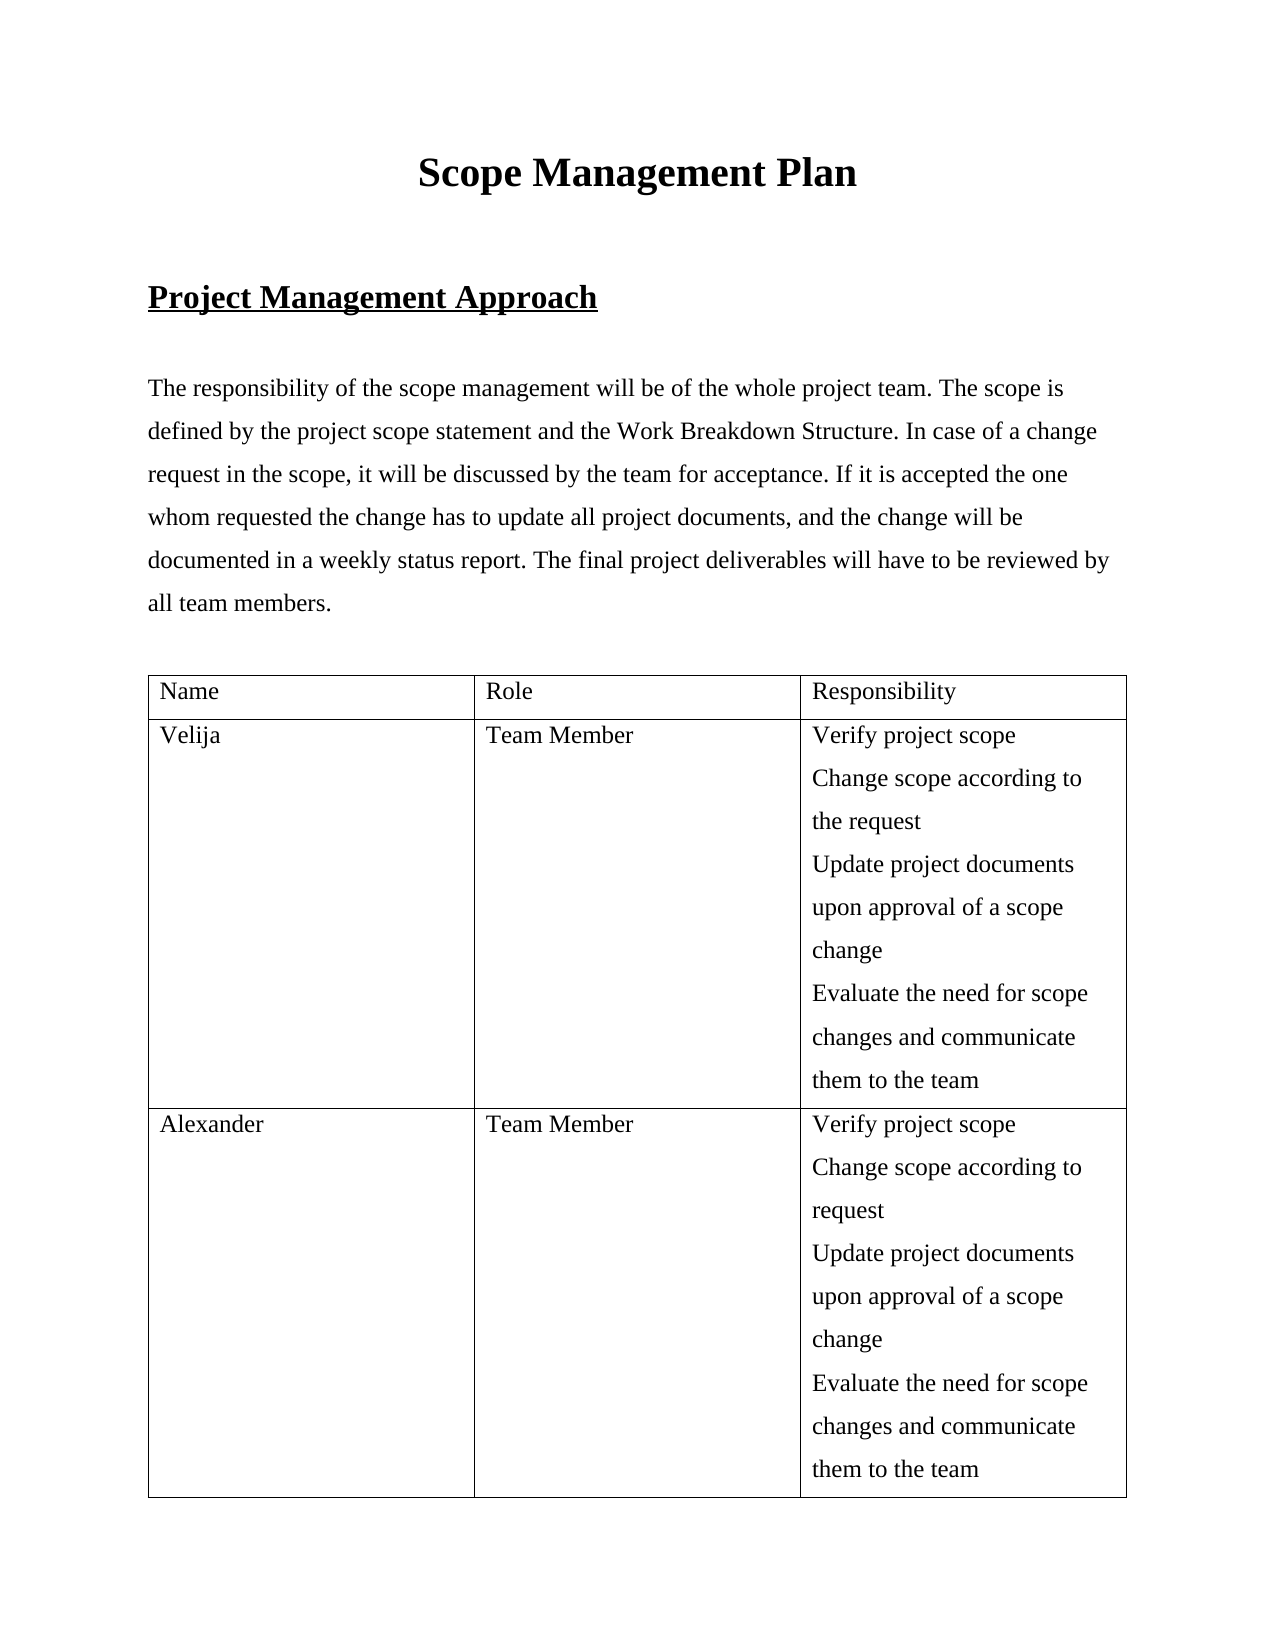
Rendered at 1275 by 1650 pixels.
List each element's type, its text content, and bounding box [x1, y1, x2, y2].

table_cell Alexander [149, 1109, 474, 1497]
text Project Management Approach [148, 277, 1127, 315]
table_cell Team Member [475, 1109, 800, 1497]
table_cell Verify project scope Change scope according to the request Update project documents upon approval of a scope change Evaluate the need for scope changes and communicate them to the team [801, 720, 1126, 1108]
text The responsibility of the scope management will be of the whole project team. The scope is defined by the project scope statement and the Work Breakdown Structure. In case of a change request in the scope, it will be discussed by the team for acceptance. If it is accepted the one whom requested the change has to update all project documents, and the change will be documented in a weekly status report. The final project deliverables will have to be reviewed by all team members. [148, 373, 1127, 617]
table_cell Team Member [475, 720, 800, 1108]
table_header Name [149, 676, 474, 719]
text Scope Management Plan [148, 148, 1127, 196]
table_header Responsibility [801, 676, 1126, 719]
table_cell Velija [149, 720, 474, 1108]
table_header Role [475, 676, 800, 719]
